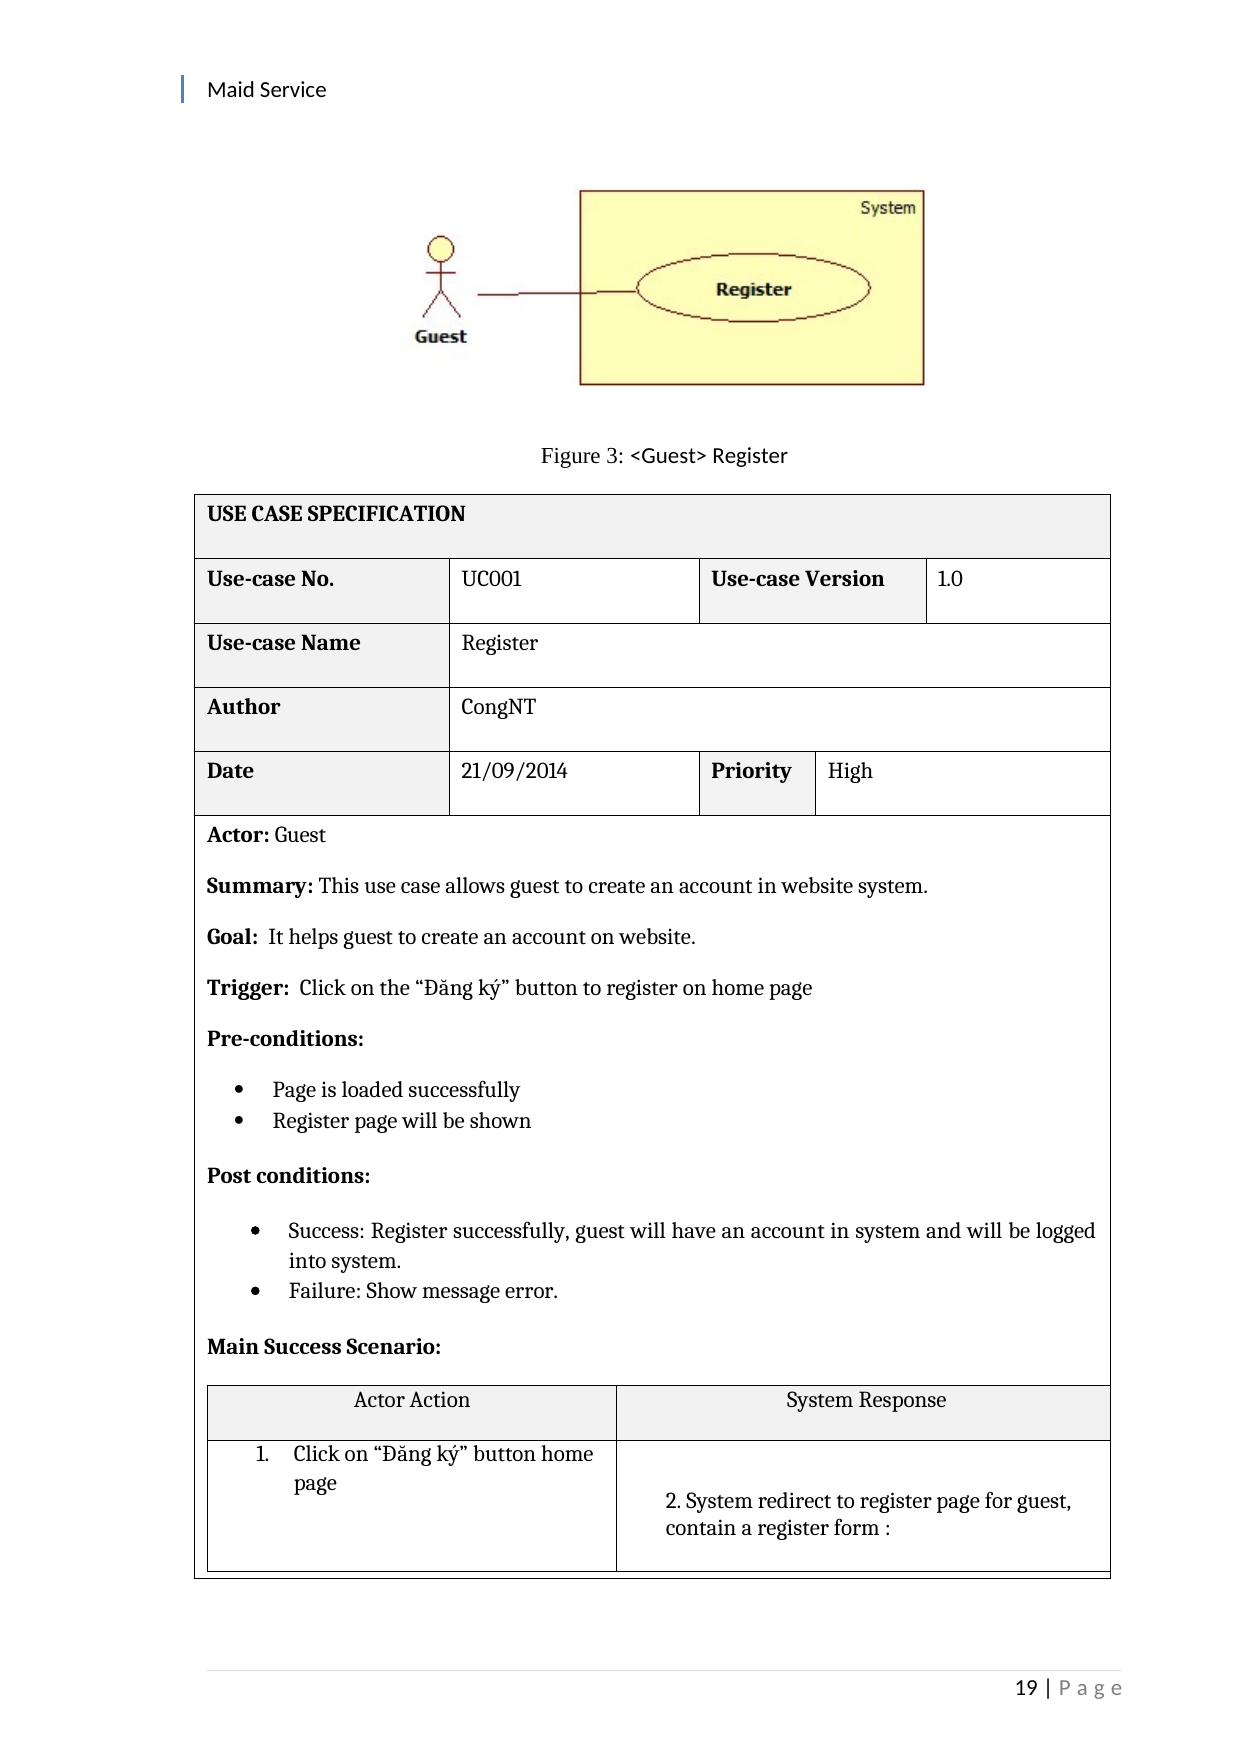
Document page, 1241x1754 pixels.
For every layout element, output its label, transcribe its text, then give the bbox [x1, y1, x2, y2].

table_cell Use-case No. [195, 559, 449, 622]
table_cell Register [450, 624, 1110, 687]
table_cell High [816, 752, 1110, 815]
table_cell Priority [700, 752, 815, 815]
table_cell Use-case Version [700, 559, 926, 622]
table_cell 21/09/2014 [450, 752, 699, 815]
picture [373, 160, 955, 417]
table_cell UC001 [450, 559, 699, 622]
text Figure 3: <Guest> Register [207, 441, 1122, 469]
table_cell CongNT [450, 688, 1110, 751]
table_cell Date [195, 752, 449, 815]
table_cell Use-case Name [195, 624, 449, 687]
table_header USE CASE SPECIFICATION [195, 495, 1110, 558]
table_cell 1.0 [927, 559, 1110, 622]
table_cell Author [195, 688, 449, 751]
